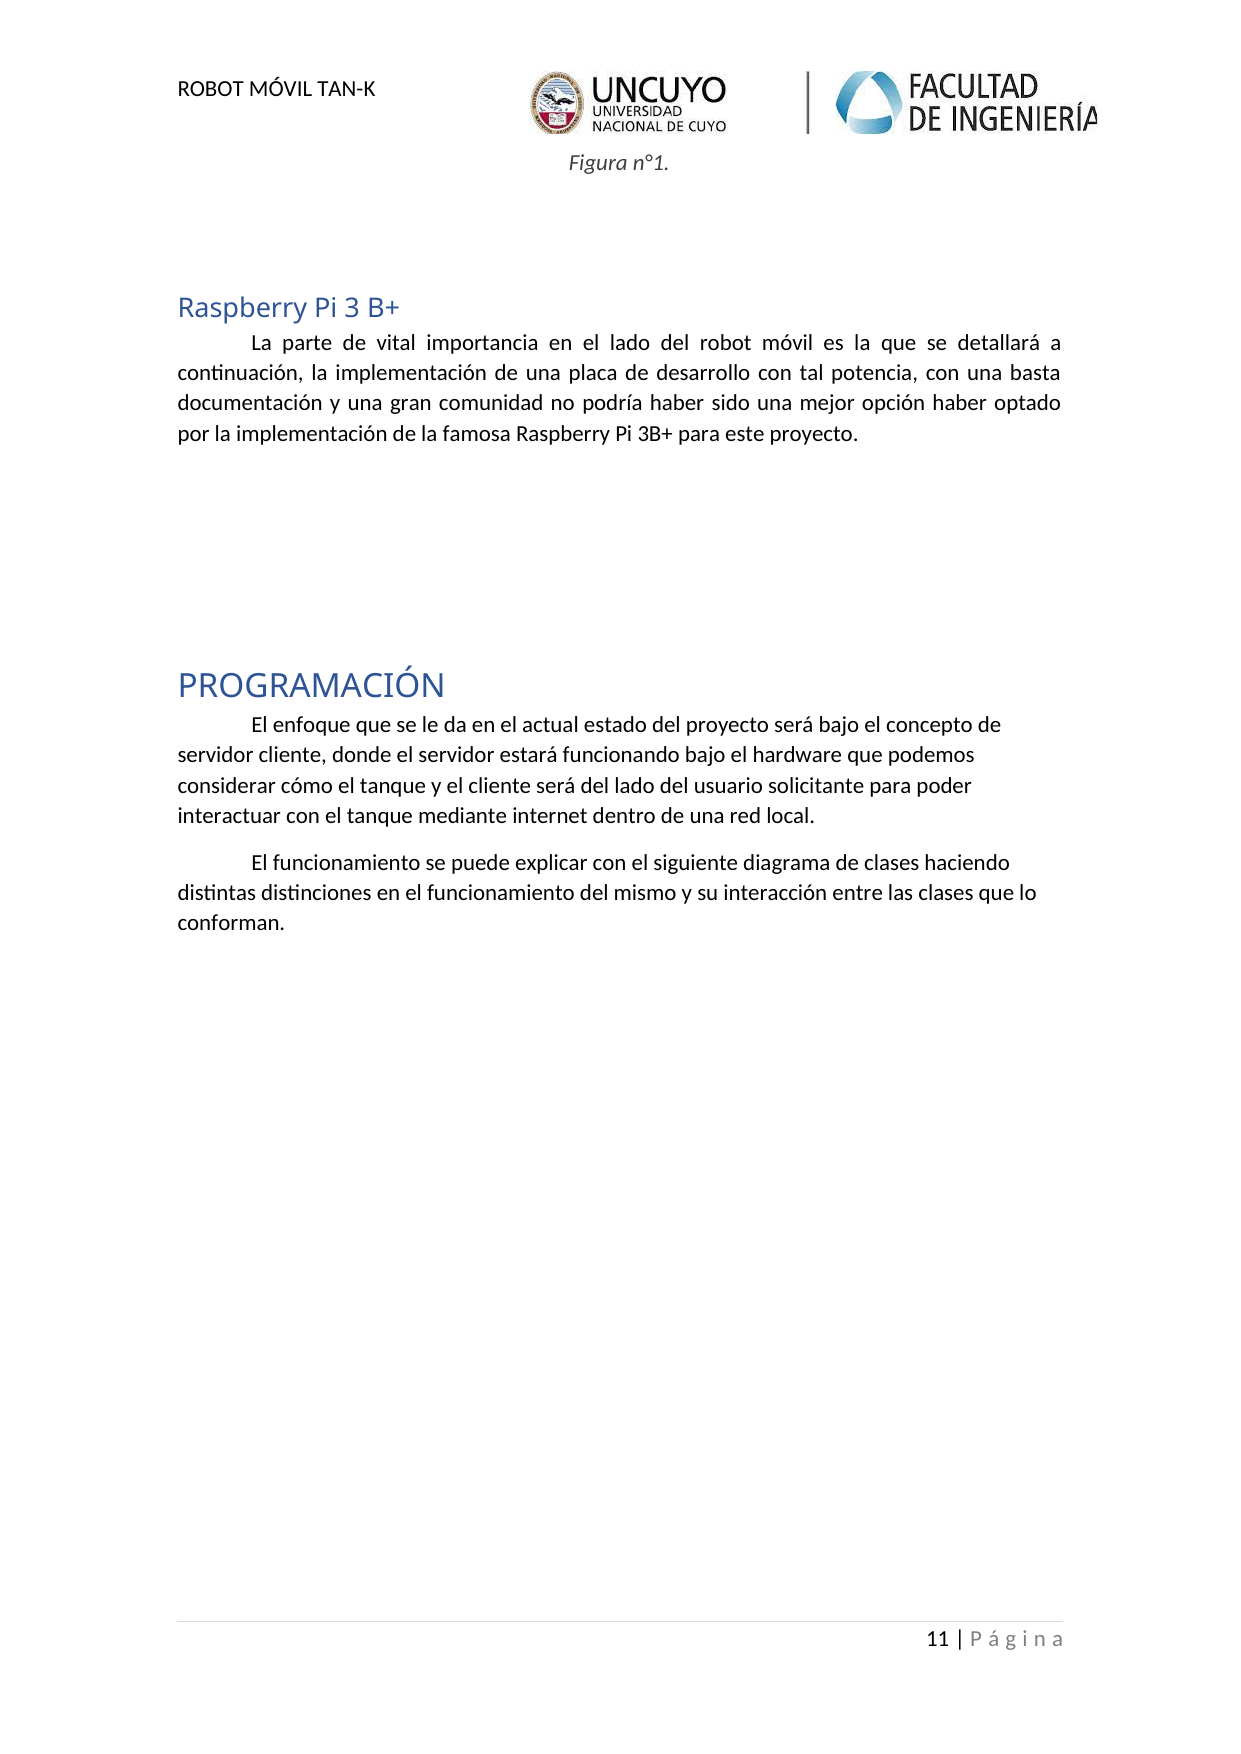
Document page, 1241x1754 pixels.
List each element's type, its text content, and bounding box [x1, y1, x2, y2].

picture [529, 71, 1098, 134]
text Figura n°1. [177, 148, 1063, 176]
text La parte de vital importancia en el lado del robot móvil es la que se detallará a continuación, la implementación de una placa de desarrollo con tal potencia, con una basta documentación y una gran comunidad no podría haber sido una mejor opción haber optado por la implementación de la famosa Raspberry Pi 3B+ para este proyecto. [177, 328, 1063, 447]
text El funcionamiento se puede explicar con el siguiente diagrama de clases haciendo distintas distinciones en el funcionamiento del mismo y su interacción entre las clases que lo conforman. [177, 848, 1063, 936]
subtitle Raspberry Pi 3 B+ [177, 288, 1063, 325]
subtitle PROGRAMACIÓN [177, 661, 1063, 707]
text El enfoque que se le da en el actual estado del proyecto será bajo el concepto de servidor cliente, donde el servidor estará funcionando bajo el hardware que podemos considerar cómo el tanque y el cliente será del lado del usuario solicitante para poder interactuar con el tanque mediante internet dentro de una red local. [177, 710, 1063, 829]
